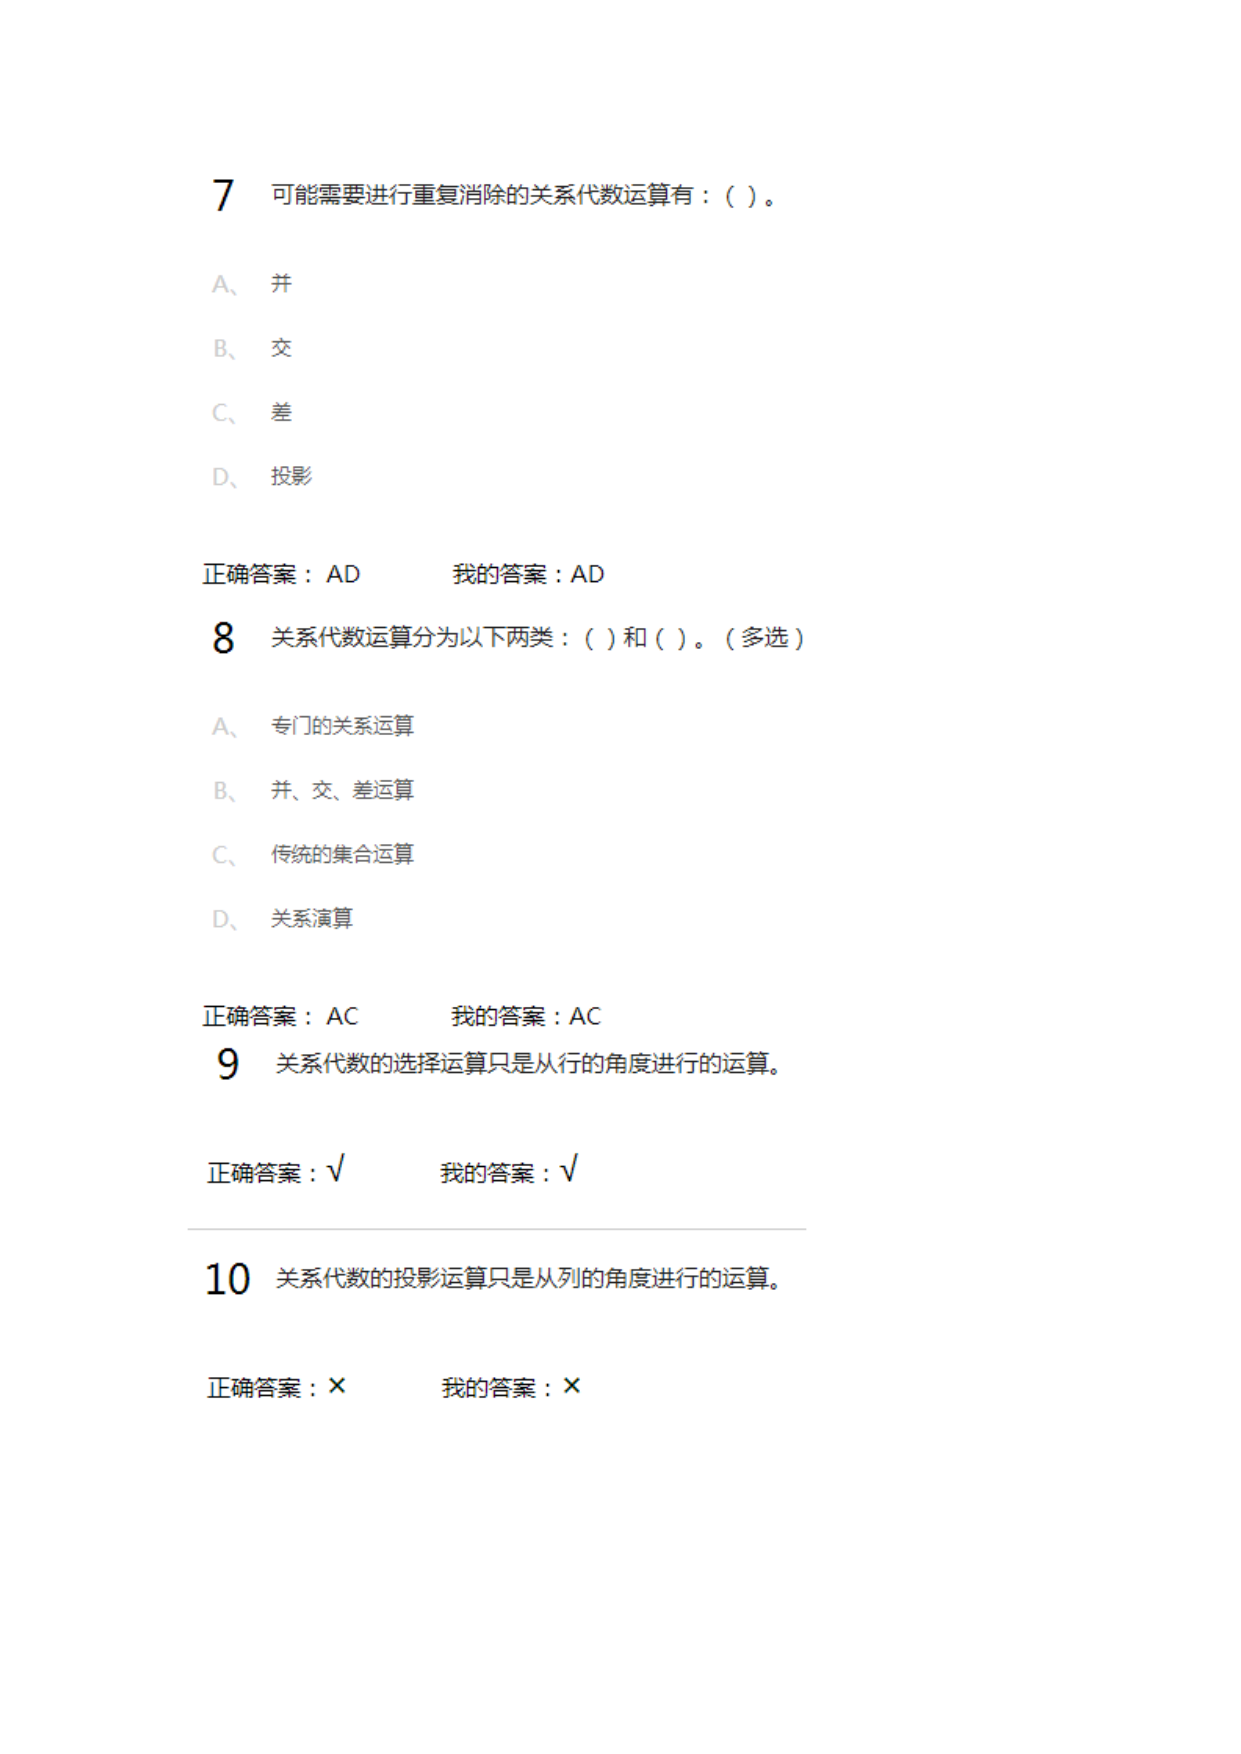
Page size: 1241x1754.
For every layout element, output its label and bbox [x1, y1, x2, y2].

picture [187, 617, 814, 1031]
picture [187, 162, 785, 614]
picture [187, 1039, 807, 1420]
